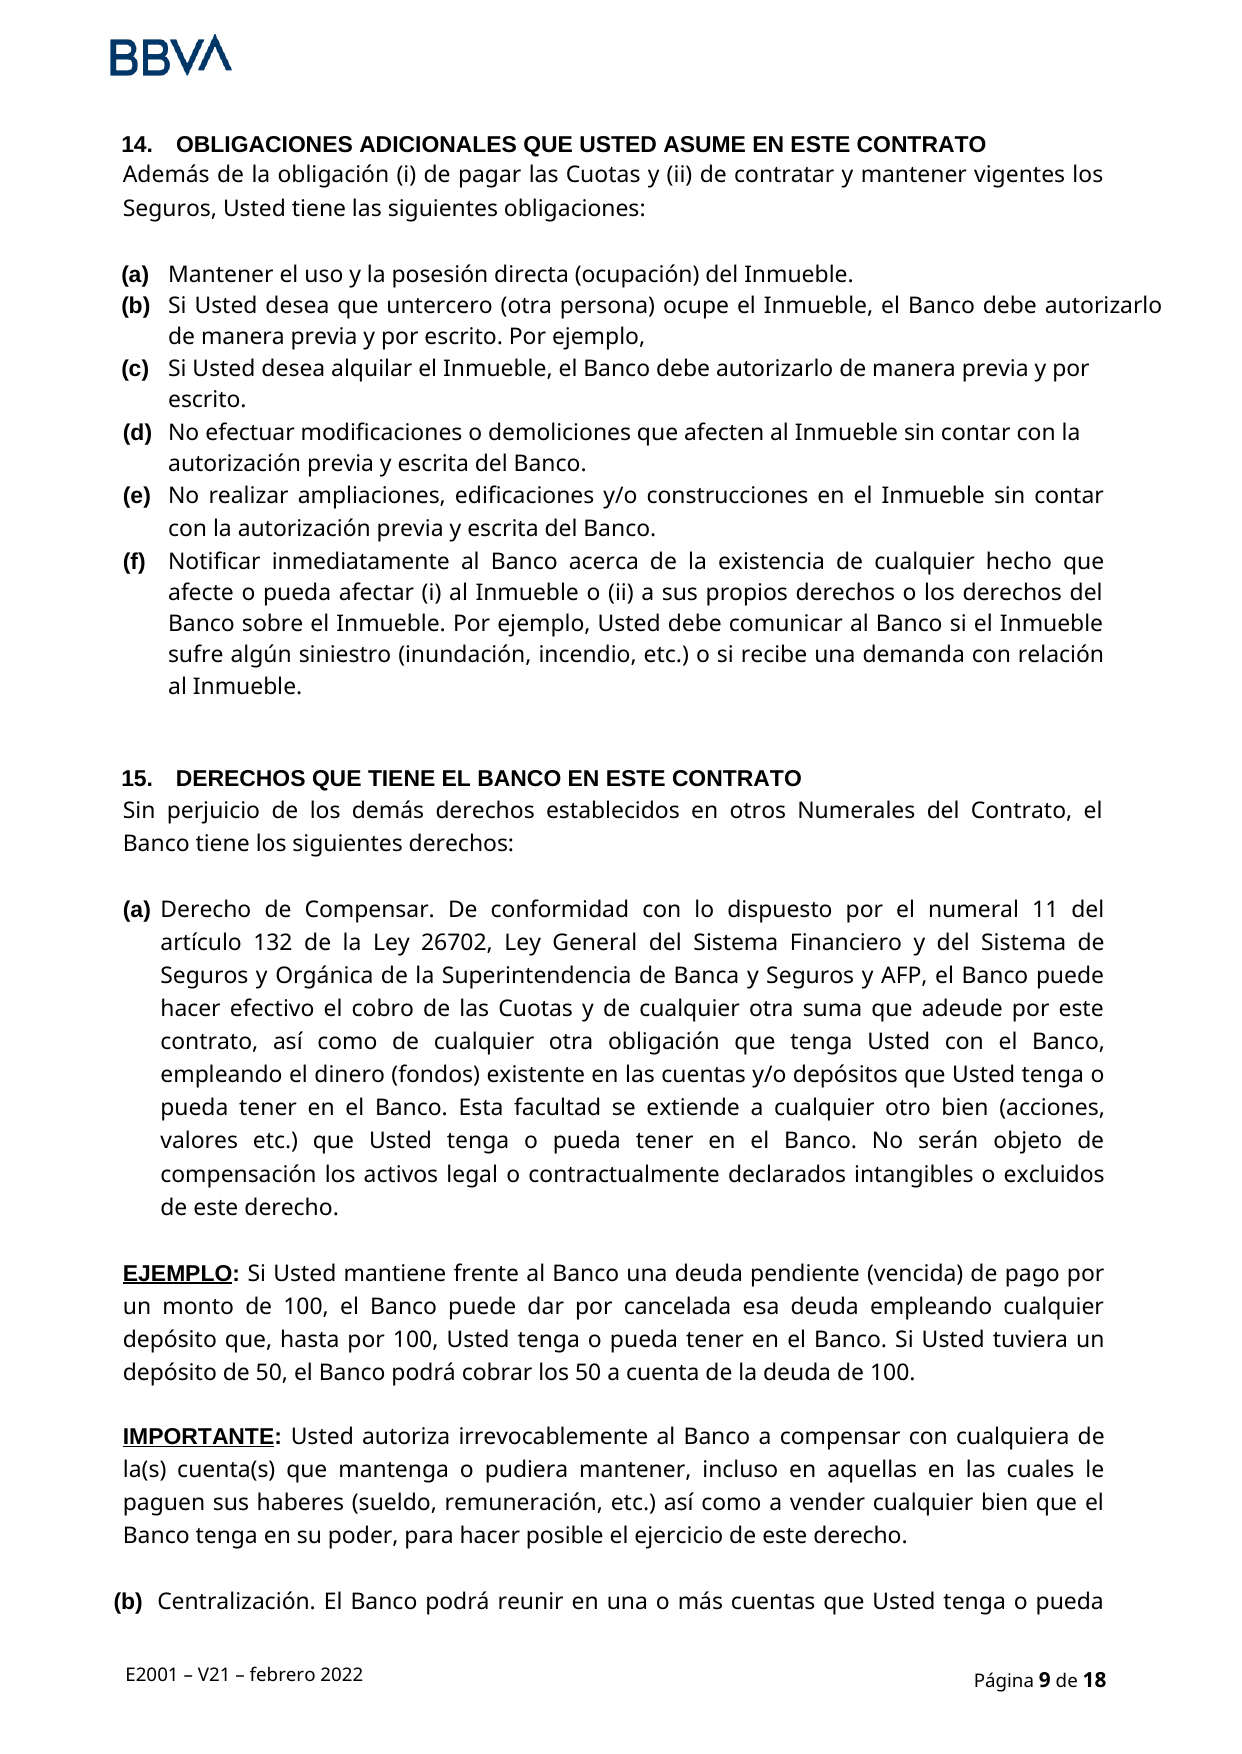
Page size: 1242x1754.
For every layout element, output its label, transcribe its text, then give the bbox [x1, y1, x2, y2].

list No efectuar modificaciones o demoliciones que afecten al Inmueble sin contar con la autorización previa y escrita del Banco. [123, 416, 1106, 478]
list Si Usted desea alquilar el Inmueble, el Banco debe autorizarlo de manera previa y por escrito. [121, 351, 1164, 414]
list Derecho de Compensar. De conformidad con lo dispuesto por el numeral 11 del artículo 132 de la Ley 26702, Ley General del Sistema Financiero y del Sistema de Seguros y Orgánica de la Superintendencia de Banca y Seguros y AFP, el Banco puede hacer efectivo el cobro de las Cuotas y de cualquier otra suma que adeude por este contrato, así como de cualquier otra obligación que tenga Usted con el Banco, empleando el dinero (fondos) existente en las cuentas y/o depósitos que Usted tenga o pueda tener en el Banco. Esta facultad se extiende a cualquier otro bien (acciones, valores etc.) que Usted tenga o pueda tener en el Banco. No serán objeto de compensación los activos legal o contractualmente declarados intangibles o excluidos de este derecho. [123, 893, 1106, 1222]
text Sin perjuicio de los demás derechos establecidos en otros Numerales del Contrato, el Banco tiene los siguientes derechos: [123, 794, 1104, 858]
list Si Usted desea que untercero (otra persona) ocupe el Inmueble, el Banco debe autorizarlo de manera previa y por escrito. Por ejemplo, [121, 289, 1164, 351]
text Además de la obligación (i) de pagar las Cuotas y (ii) de contratar y mantener vigentes los Seguros, Usted tiene las siguientes obligaciones: [123, 158, 1106, 223]
list Notificar inmediatamente al Banco acerca de la existencia de cualquier hecho que afecte o pueda afectar (i) al Inmueble o (ii) a sus propios derechos o los derechos del Banco sobre el Inmueble. Por ejemplo, Usted debe comunicar al Banco si el Inmueble sufre algún siniestro (inundación, incendio, etc.) o si recibe una demanda con relación al Inmueble. [123, 544, 1105, 701]
list No realizar ampliaciones, edificaciones y/o construcciones en el Inmueble sin contar con la autorización previa y escrita del Banco. [123, 479, 1105, 543]
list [113, 1585, 1106, 1616]
text EJEMPLO: Si Usted mantiene frente al Banco una deuda pendiente (vencida) de pago por un monto de 100, el Banco puede dar por cancelada esa deuda empleando cualquier depósito que, hasta por 100, Usted tenga o pueda tener en el Banco. Si Usted tuviera un depósito de 50, el Banco podrá cobrar los 50 a cuenta de la deuda de 100. [123, 1256, 1105, 1387]
text IMPORTANTE: Usted autoriza irrevocablemente al Banco a compensar con cualquiera de la(s) cuenta(s) que mantenga o pudiera mantener, incluso en aquellas en las cuales le paguen sus haberes (sueldo, remuneración, etc.) así como a vender cualquier bien que el Banco tenga en su poder, para hacer posible el ejercicio de este derecho. [123, 1420, 1106, 1550]
subtitle DERECHOS QUE TIENE EL BANCO EN ESTE CONTRATO [121, 765, 1164, 792]
picture [110, 33, 232, 76]
subtitle OBLIGACIONES ADICIONALES QUE USTED ASUME EN ESTE CONTRATO [121, 131, 1164, 157]
list Mantener el uso y la posesión directa (ocupación) del Inmueble. [121, 258, 1164, 289]
